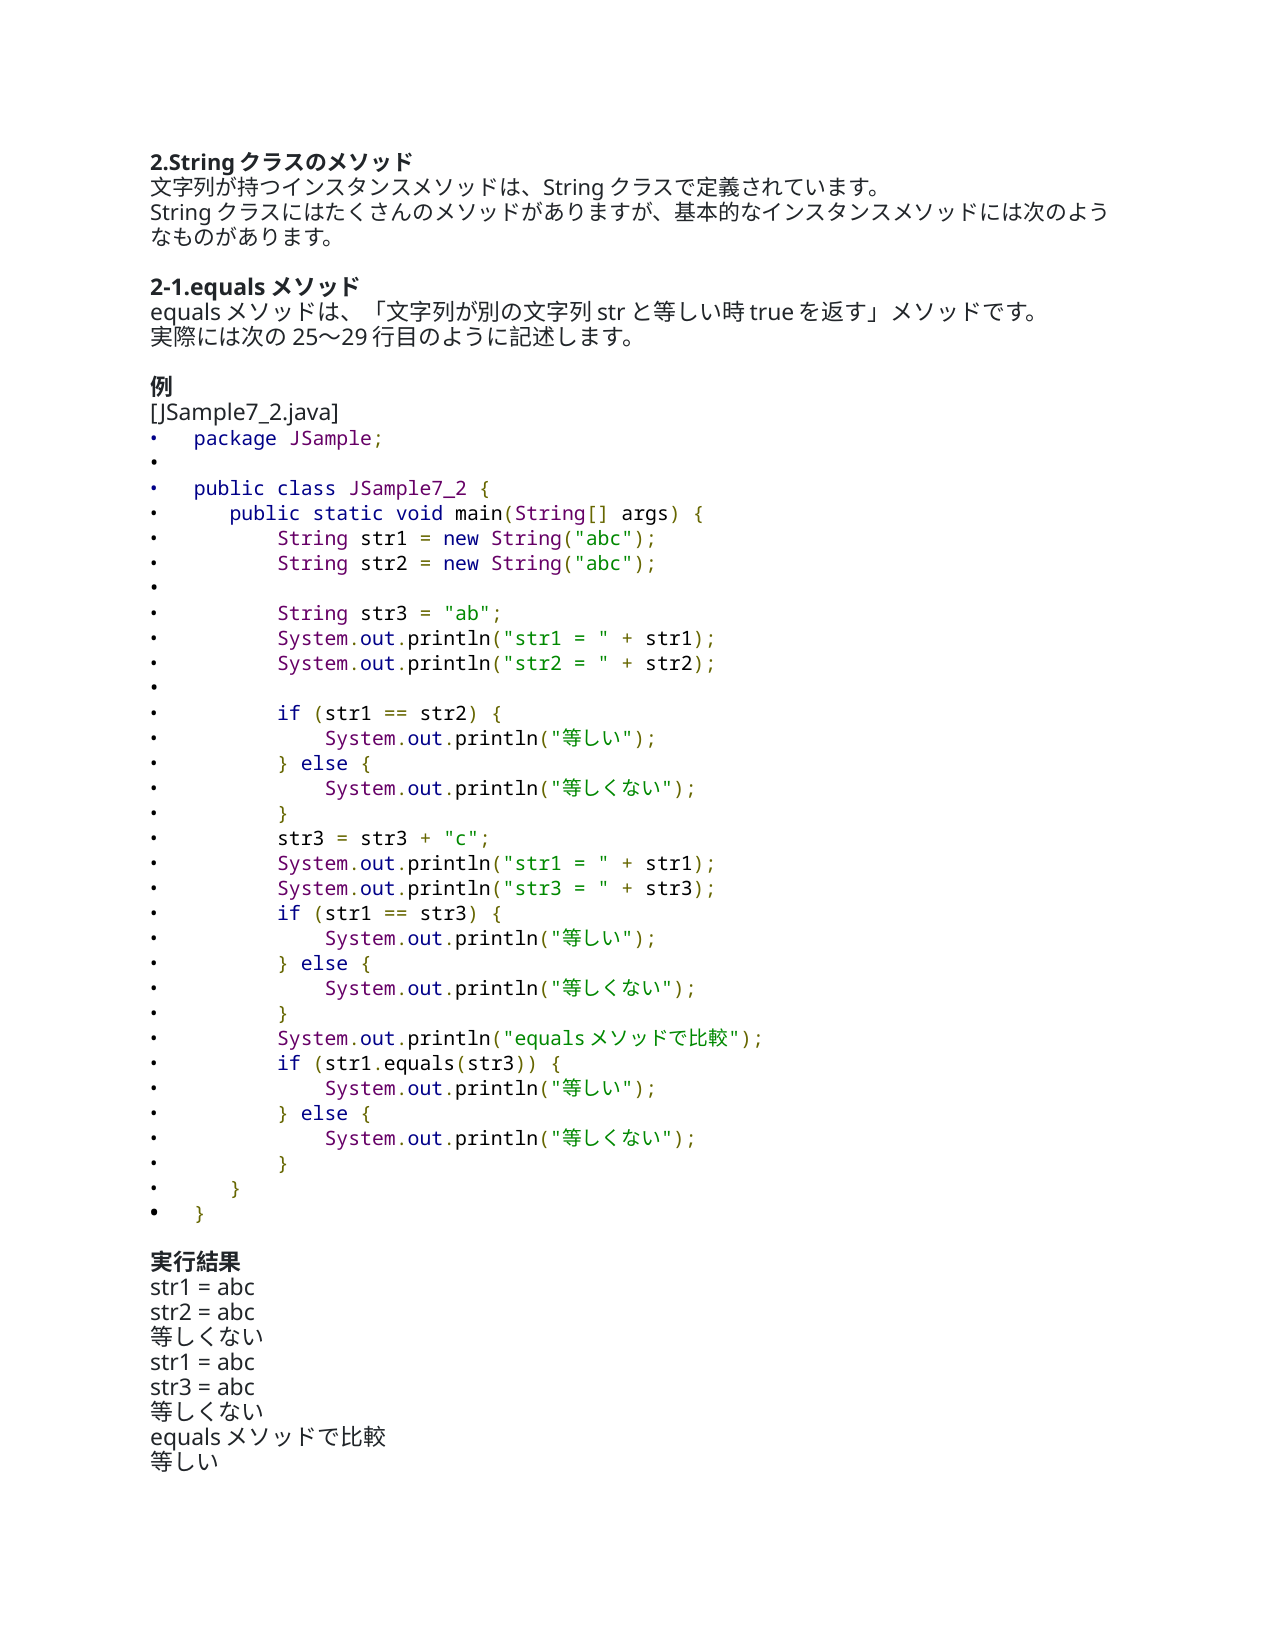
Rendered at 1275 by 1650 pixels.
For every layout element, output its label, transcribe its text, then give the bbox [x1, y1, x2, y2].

list } [150, 1200, 1125, 1225]
text 2-1.equalsメソッド [150, 275, 1125, 300]
list public class JSample7_2 { [150, 475, 1125, 500]
list } else { [150, 750, 1125, 775]
list } [150, 1150, 1125, 1175]
text equalsメソッドは、「文字列が別の文字列strと等しい時trueを返す」メソッドです。 [150, 300, 1125, 325]
list } [150, 800, 1125, 825]
list System.out.println("等しくない"); [150, 775, 1125, 800]
list System.out.println("str3 = " + str3); [150, 875, 1125, 900]
list } else { [150, 950, 1125, 975]
list if (str1 == str3) { [150, 900, 1125, 925]
list if (str1.equals(str3)) { [150, 1050, 1125, 1075]
list System.out.println("str1 = " + str1); [150, 625, 1125, 650]
list System.out.println("等しい"); [150, 925, 1125, 950]
text 実行結果 [150, 1250, 1125, 1275]
text Stringクラスにはたくさんのメソッドがありますが、基本的なインスタンスメソッドには次のようなものがあります。 [150, 200, 1125, 250]
list } [150, 1000, 1125, 1025]
list } else { [150, 1100, 1125, 1125]
list System.out.println("str2 = " + str2); [150, 650, 1125, 675]
text 例 [150, 350, 1125, 400]
list str3 = str3 + "c"; [150, 825, 1125, 850]
text 2.Stringクラスのメソッド [150, 150, 1125, 175]
list System.out.println("equalsメソッドで比較"); [150, 1025, 1125, 1050]
list if (str1 == str2) { [150, 700, 1125, 725]
list System.out.println("str1 = " + str1); [150, 850, 1125, 875]
text str1 = abc str2 = abc 等しくない str1 = abc str3 = abc 等しくない equalsメソッドで比較 等しい [150, 1275, 1125, 1475]
list public static void main(String[] args) { [150, 500, 1125, 525]
list String str1 = new String("abc"); [150, 525, 1125, 550]
list String str3 = "ab"; [150, 600, 1125, 625]
list package JSample; [150, 425, 1125, 450]
list } [150, 1175, 1125, 1200]
text 文字列が持つインスタンスメソッドは、Stringクラスで定義されています。 [150, 175, 1125, 200]
list System.out.println("等しい"); [150, 725, 1125, 750]
list System.out.println("等しくない"); [150, 975, 1125, 1000]
list String str2 = new String("abc"); [150, 550, 1125, 575]
text [JSample7_2.java] [150, 400, 1125, 425]
text 実際には次の25～29行目のように記述します。 [150, 325, 1125, 350]
list System.out.println("等しい"); [150, 1075, 1125, 1100]
list System.out.println("等しくない"); [150, 1125, 1125, 1150]
